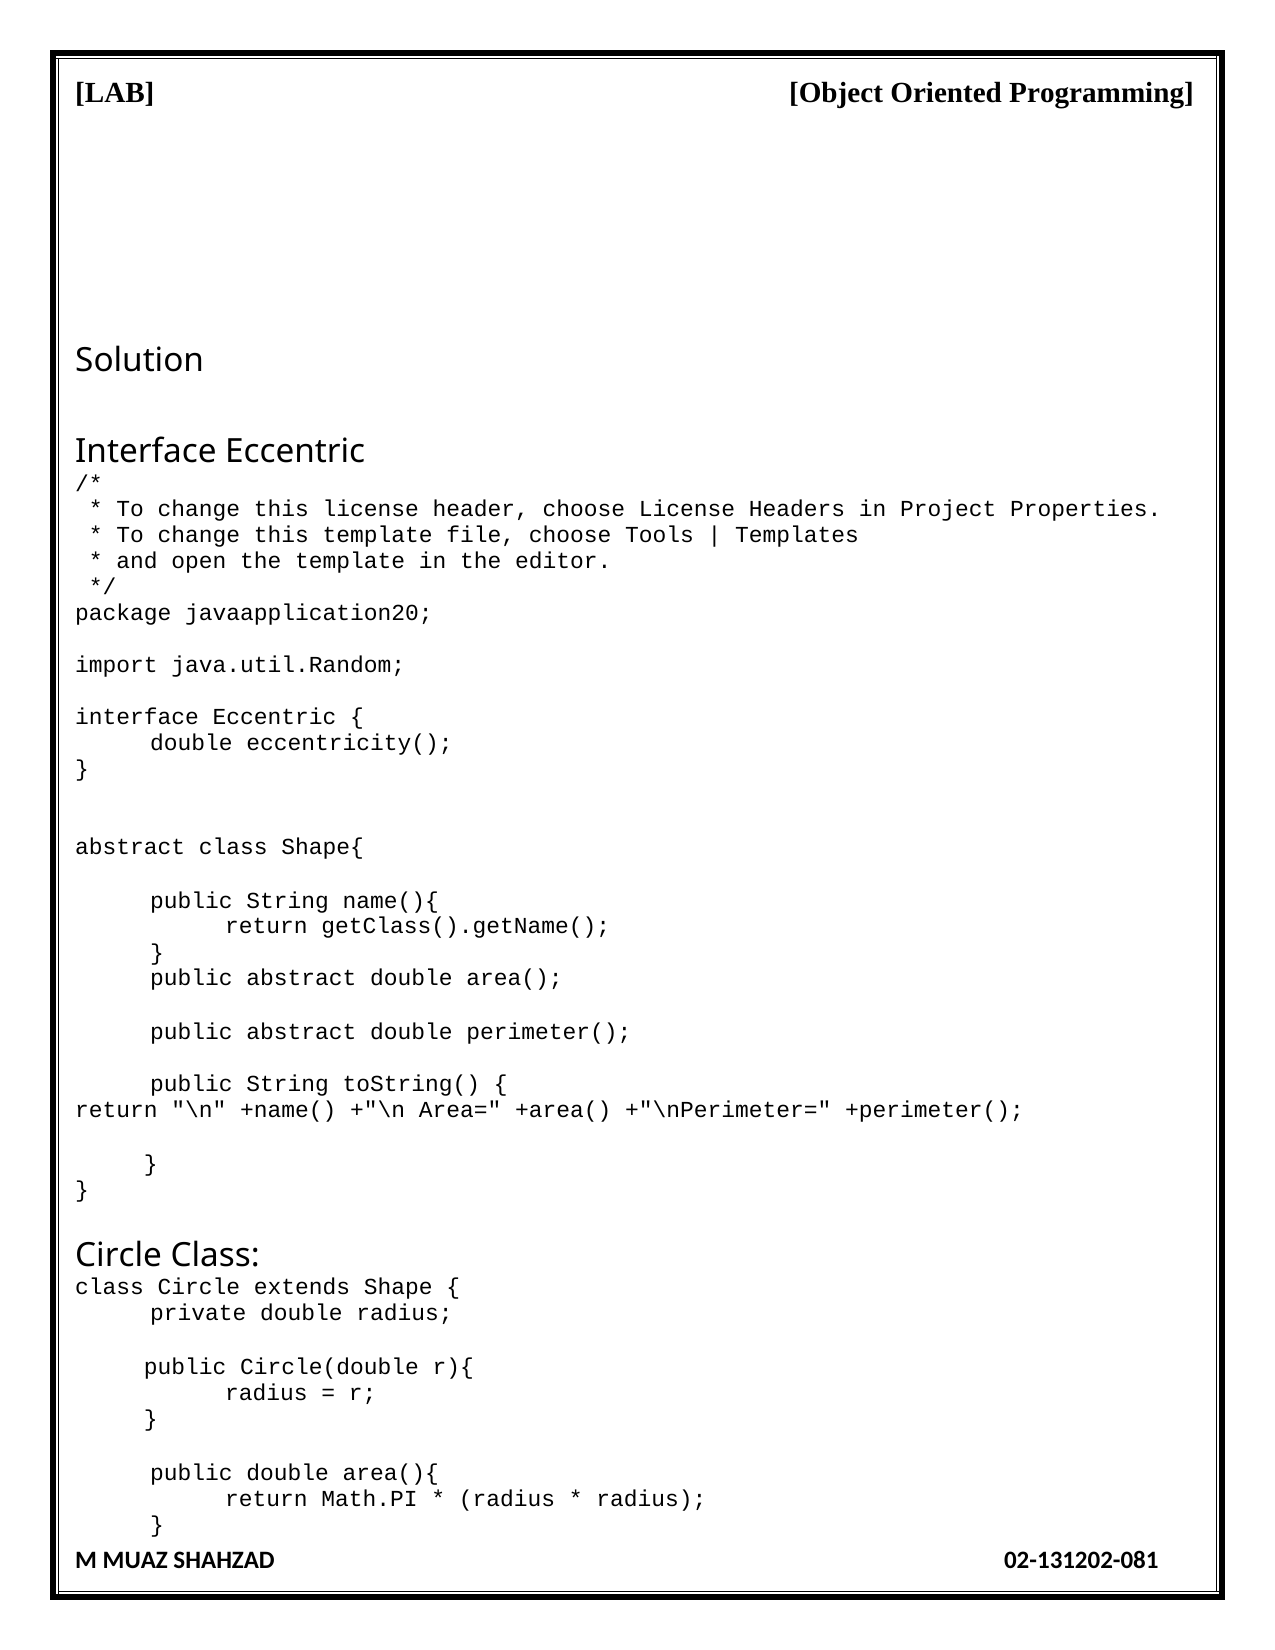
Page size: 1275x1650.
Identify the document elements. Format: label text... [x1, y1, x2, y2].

text } [75, 1152, 1200, 1178]
text import java.util.Random; [75, 653, 1200, 679]
text interface Eccentric { [75, 705, 1200, 731]
text } [75, 1513, 1200, 1539]
text public abstract double area(); [75, 967, 1200, 993]
text public String name(){ [75, 889, 1200, 915]
text return "\n" +name() +"\n Area=" +area() +"\nPerimeter=" +perimeter(); [75, 1098, 1200, 1124]
text public double area(){ [75, 1461, 1200, 1487]
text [75, 108, 1200, 498]
text */ [75, 576, 1200, 602]
text return getClass().getName(); [75, 915, 1200, 941]
text radius = r; [75, 1382, 1200, 1407]
text } Circle Class: class Circle extends Shape { [75, 1178, 1200, 1302]
text } [75, 941, 1200, 967]
text public String toString() { [75, 1073, 1200, 1098]
text public abstract double perimeter(); [75, 1021, 1200, 1047]
text * To change this license header, choose License Headers in Project Properties. [75, 498, 1200, 524]
text abstract class Shape{ [75, 835, 1200, 861]
text } [75, 1407, 1200, 1433]
text double eccentricity(); [75, 731, 1200, 757]
text } [75, 757, 1200, 783]
text return Math.PI * (radius * radius); [75, 1487, 1200, 1513]
text * and open the template in the editor. [75, 550, 1200, 576]
text public Circle(double r){ [75, 1356, 1200, 1382]
text package javaapplication20; [75, 602, 1200, 627]
text private double radius; [75, 1302, 1200, 1328]
text * To change this template file, choose Tools | Templates [75, 524, 1200, 550]
